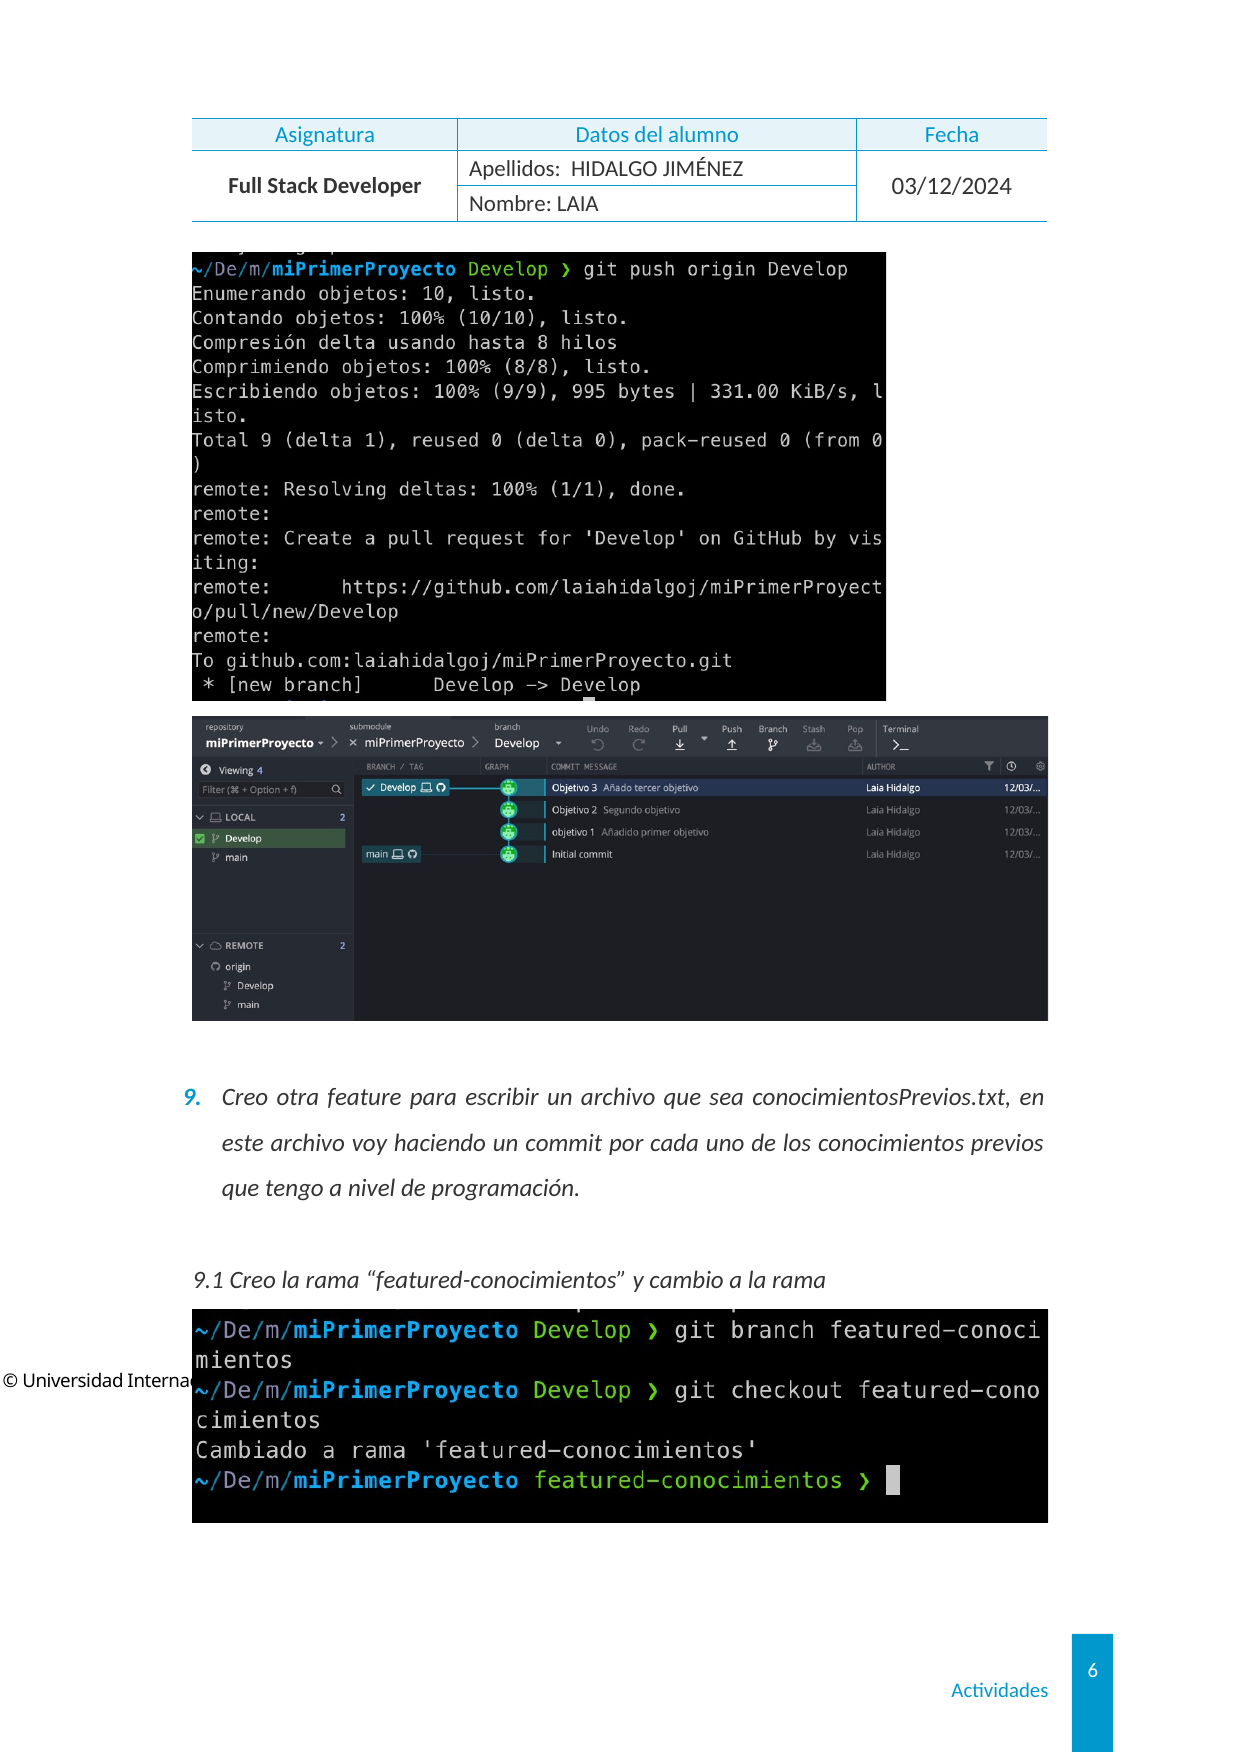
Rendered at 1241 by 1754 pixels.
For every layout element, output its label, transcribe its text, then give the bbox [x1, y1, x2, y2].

list Creo otra feature para escribir un archivo que sea conocimientosPrevios.txt, en este archivo voy haciendo un commit por cada uno de los conocimientos previos que tengo a nivel de programación. [192, 1081, 1048, 1203]
picture [192, 1309, 1049, 1523]
picture [192, 716, 1049, 1021]
picture [192, 252, 887, 701]
list 9.1 Creo la rama “featured-conocimientos” y cambio a la rama [192, 1264, 1048, 1294]
